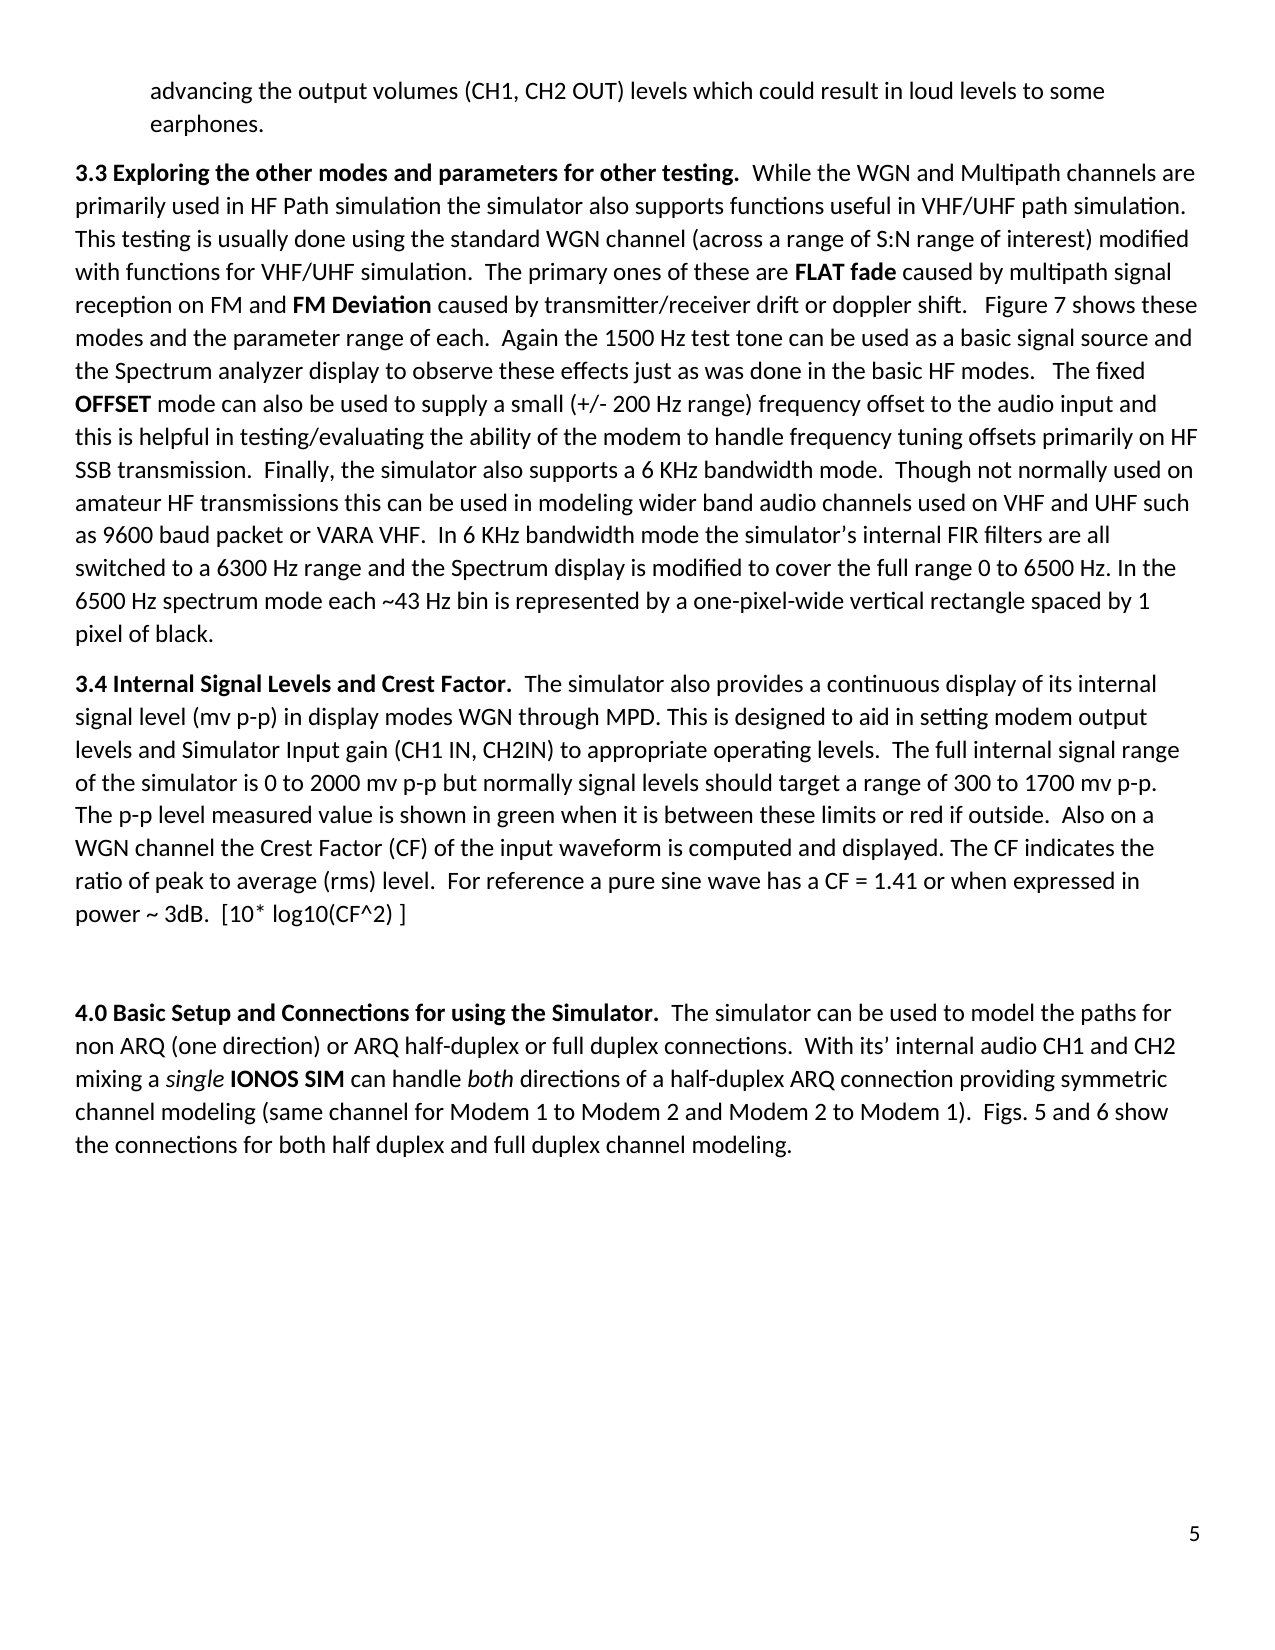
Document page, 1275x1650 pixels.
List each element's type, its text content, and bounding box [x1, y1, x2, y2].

text 4.0 Basic Setup and Connections for using the Simulator. The simulator can be used to model the paths for non ARQ (one direction) or ARQ half-duplex or full duplex connections. With its’ internal audio CH1 and CH2 mixing a single IONOS SIM can handle both directions of a half-duplex ARQ connection providing symmetric channel modeling (same channel for Modem 1 to Modem 2 and Modem 2 to Modem 1). Figs. 5 and 6 show the connections for both half duplex and full duplex channel modeling. [75, 997, 1200, 1160]
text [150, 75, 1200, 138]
text 3.4 Internal Signal Levels and Crest Factor. The simulator also provides a continuous display of its internal signal level (mv p-p) in display modes WGN through MPD. This is designed to aid in setting modem output levels and Simulator Input gain (CH1 IN, CH2IN) to appropriate operating levels. The full internal signal range of the simulator is 0 to 2000 mv p-p but normally signal levels should target a range of 300 to 1700 mv p-p. The p-p level measured value is shown in green when it is between these limits or red if outside. Also on a WGN channel the Crest Factor (CF) of the input waveform is computed and displayed. The CF indicates the ratio of peak to average (rms) level. For reference a pure sine wave has a CF = 1.41 or when expressed in power ~ 3dB. [10* log10(CF^2) ] [75, 668, 1200, 929]
text 3.3 Exploring the other modes and parameters for other testing. While the WGN and Multipath channels are primarily used in HF Path simulation the simulator also supports functions useful in VHF/UHF path simulation. This testing is usually done using the standard WGN channel (across a range of S:N range of interest) modified with functions for VHF/UHF simulation. The primary ones of these are FLAT fade caused by multipath signal reception on FM and FM Deviation caused by transmitter/receiver drift or doppler shift. Figure 7 shows these modes and the parameter range of each. Again the 1500 Hz test tone can be used as a basic signal source and the Spectrum analyzer display to observe these effects just as was done in the basic HF modes. The fixed OFFSET mode can also be used to supply a small (+/- 200 Hz range) frequency offset to the audio input and this is helpful in testing/evaluating the ability of the modem to handle frequency tuning offsets primarily on HF SSB transmission. Finally, the simulator also supports a 6 KHz bandwidth mode. Though not normally used on amateur HF transmissions this can be used in modeling wider band audio channels used on VHF and UHF such as 9600 baud packet or VARA VHF. In 6 KHz bandwidth mode the simulator’s internal FIR filters are all switched to a 6300 Hz range and the Spectrum display is modified to cover the full range 0 to 6500 Hz. In the 6500 Hz spectrum mode each ~43 Hz bin is represented by a one-pixel-wide vertical rectangle spaced by 1 pixel of black. [75, 157, 1200, 649]
